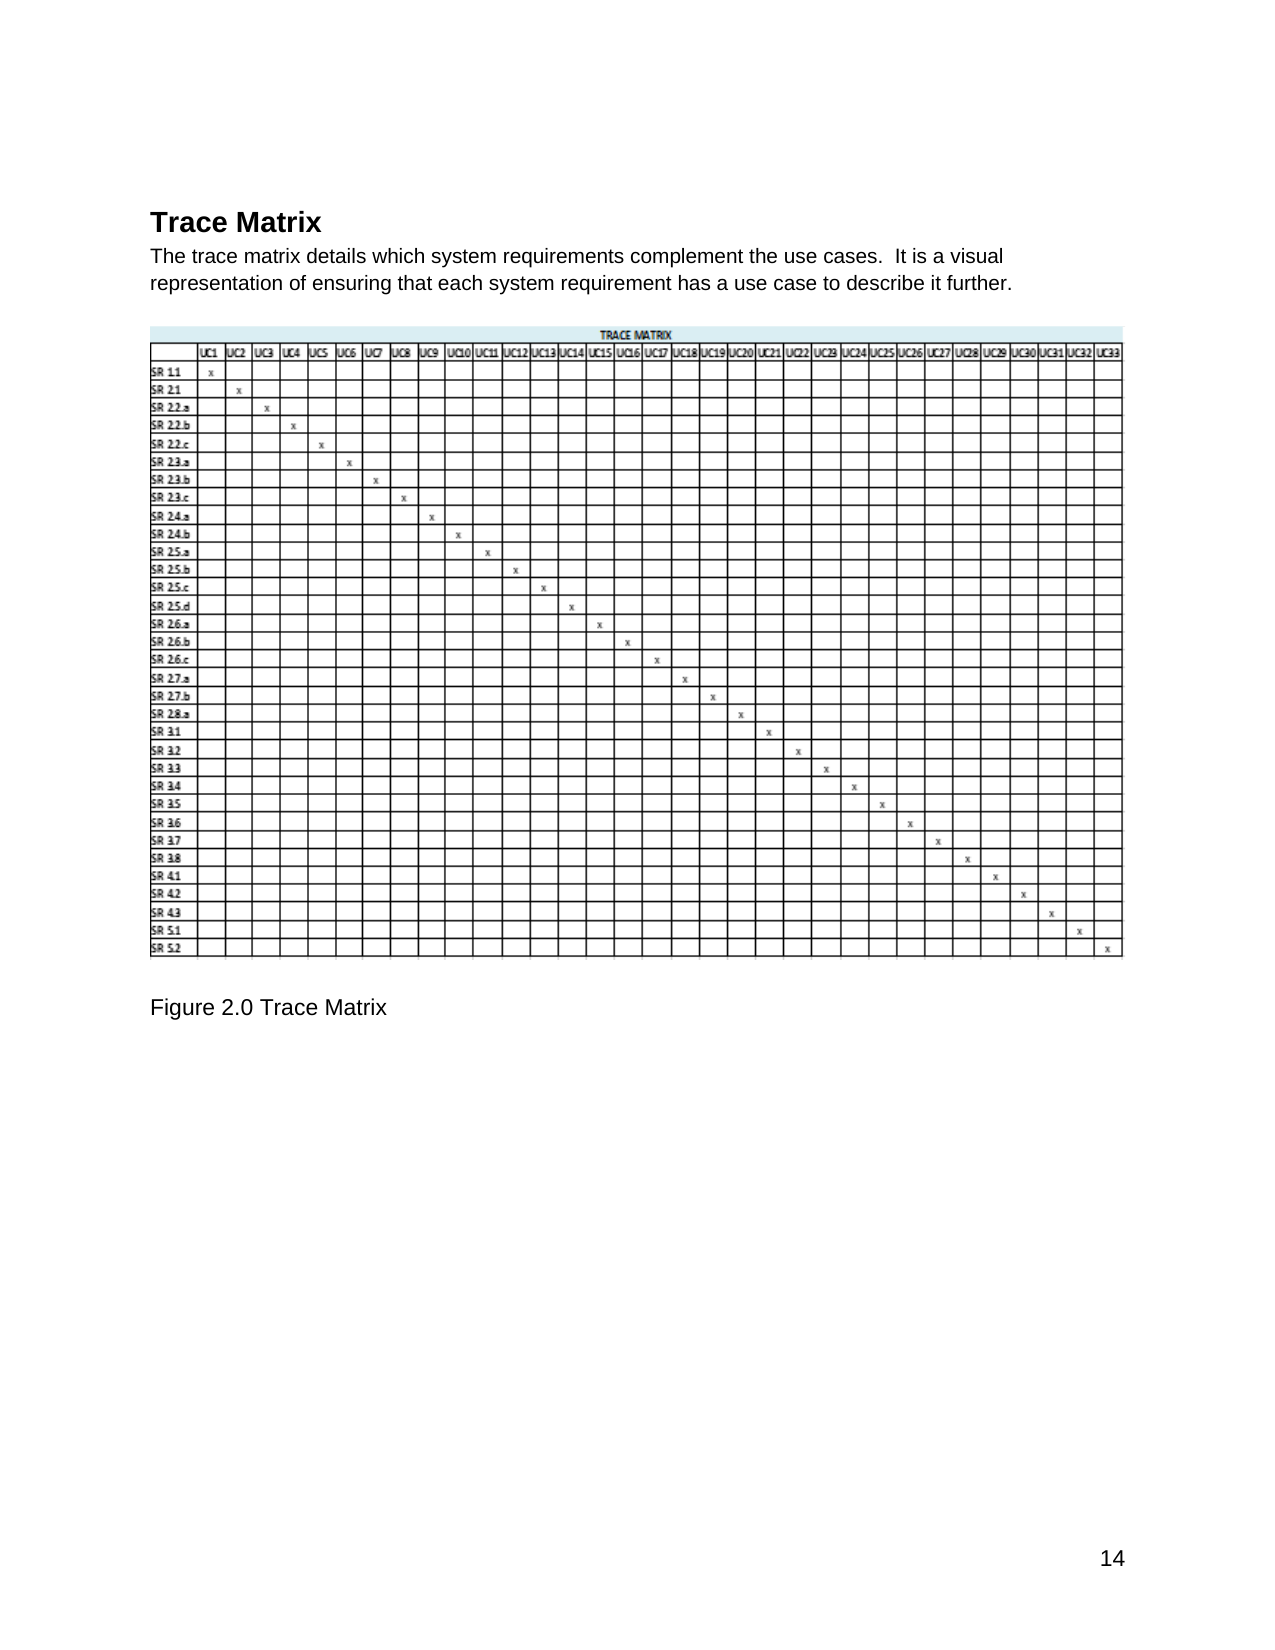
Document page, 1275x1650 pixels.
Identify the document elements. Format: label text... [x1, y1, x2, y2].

picture [150, 326, 1125, 960]
text Trace Matrix [150, 205, 1125, 238]
text Figure 2.0 Trace Matrix [150, 993, 1125, 1020]
text The trace matrix details which system requirements complement the use cases. It is a visual representation of ensuring that each system requirement has a use case to describe it further. [150, 243, 1125, 295]
